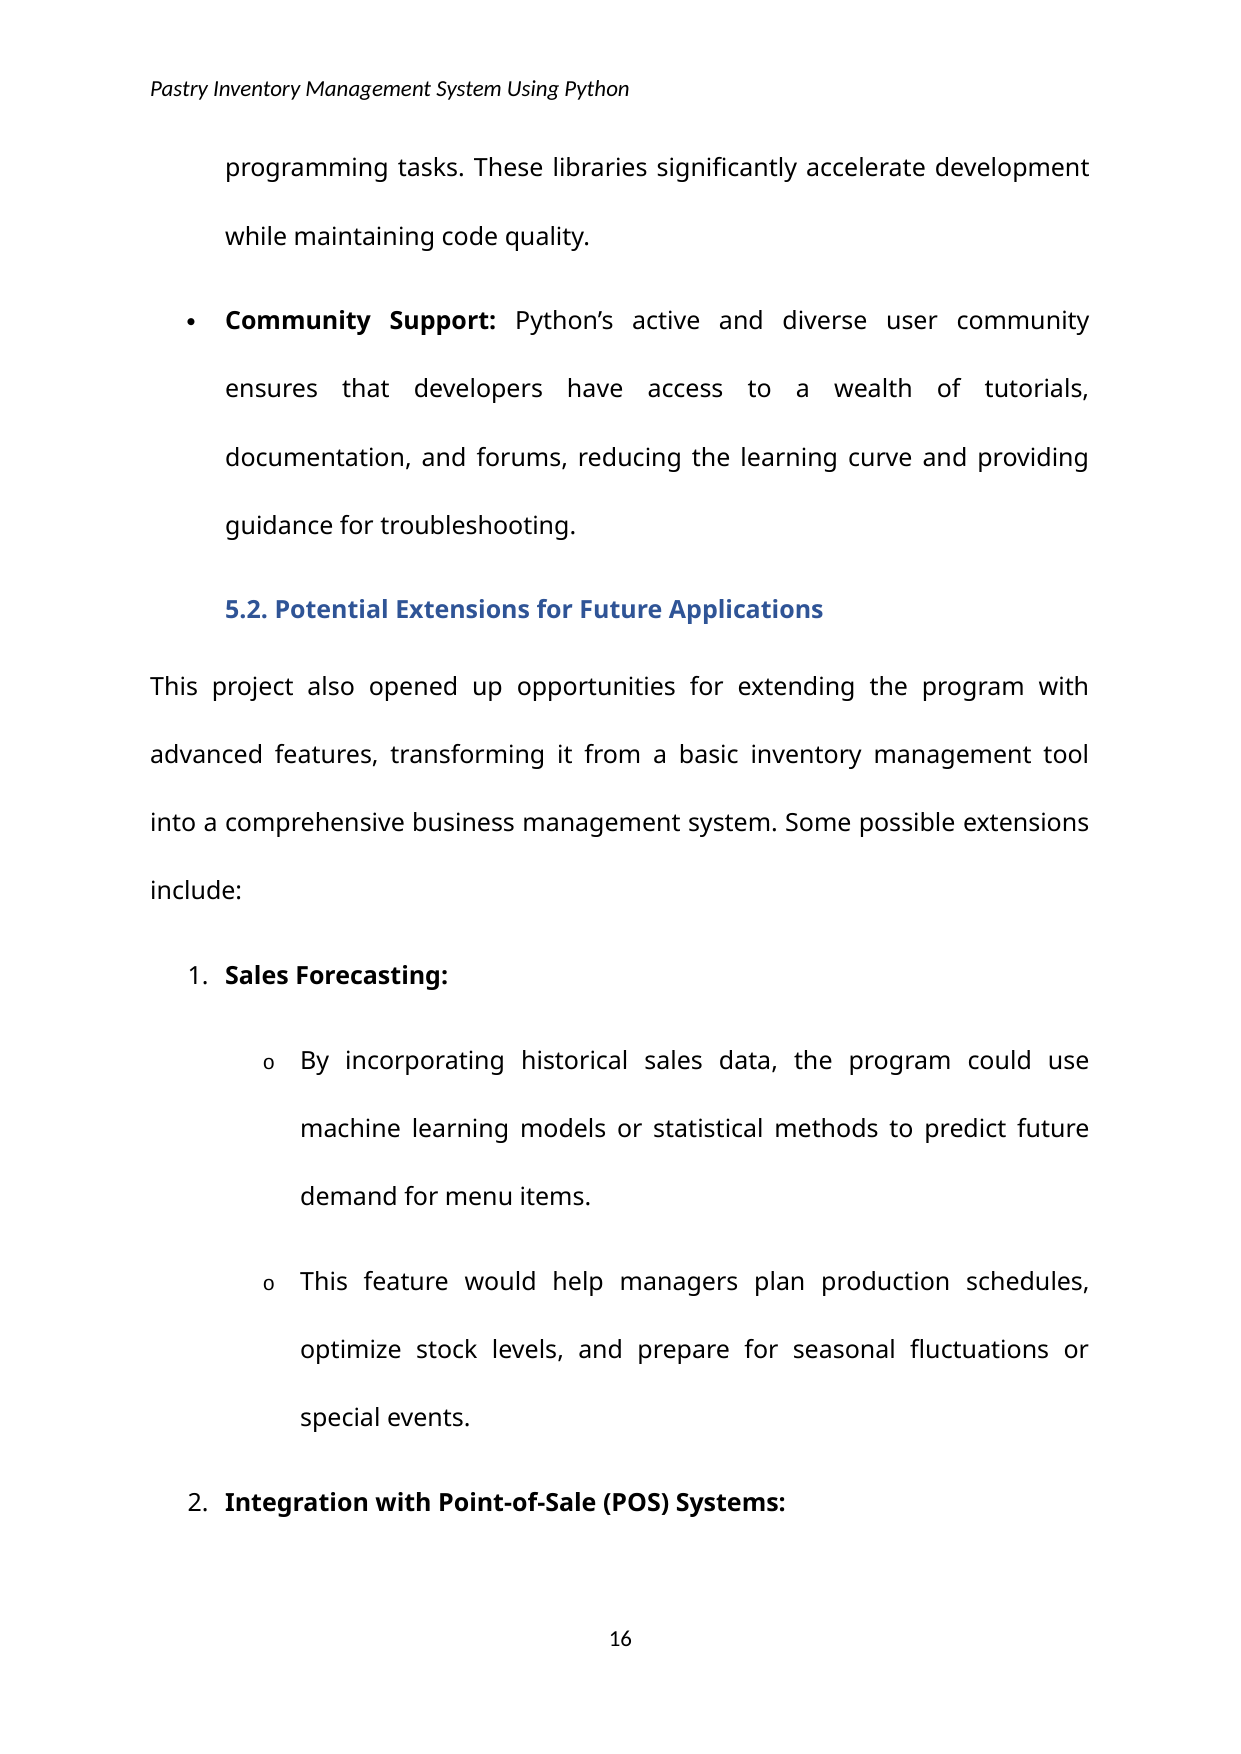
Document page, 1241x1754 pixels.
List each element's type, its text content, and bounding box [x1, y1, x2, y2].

list Integration with Point-of-Sale (POS) Systems: [187, 1484, 1090, 1519]
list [187, 150, 1090, 252]
subtitle 5.2. Potential Extensions for Future Applications [150, 592, 1090, 626]
list This feature would help managers plan production schedules, optimize stock levels, and prepare for seasonal fluctuations or special events. [262, 1263, 1090, 1434]
list Community Support: Python’s active and diverse user community ensures that developers have access to a wealth of tutorials, documentation, and forums, reducing the learning curve and providing guidance for troubleshooting. [187, 303, 1090, 541]
list Sales Forecasting: [187, 958, 1090, 992]
text This project also opened up opportunities for extending the program with advanced features, transforming it from a basic inventory management tool into a comprehensive business management system. Some possible extensions include: [150, 668, 1090, 907]
list By incorporating historical sales data, the program could use machine learning models or statistical methods to predict future demand for menu items. [262, 1042, 1090, 1213]
